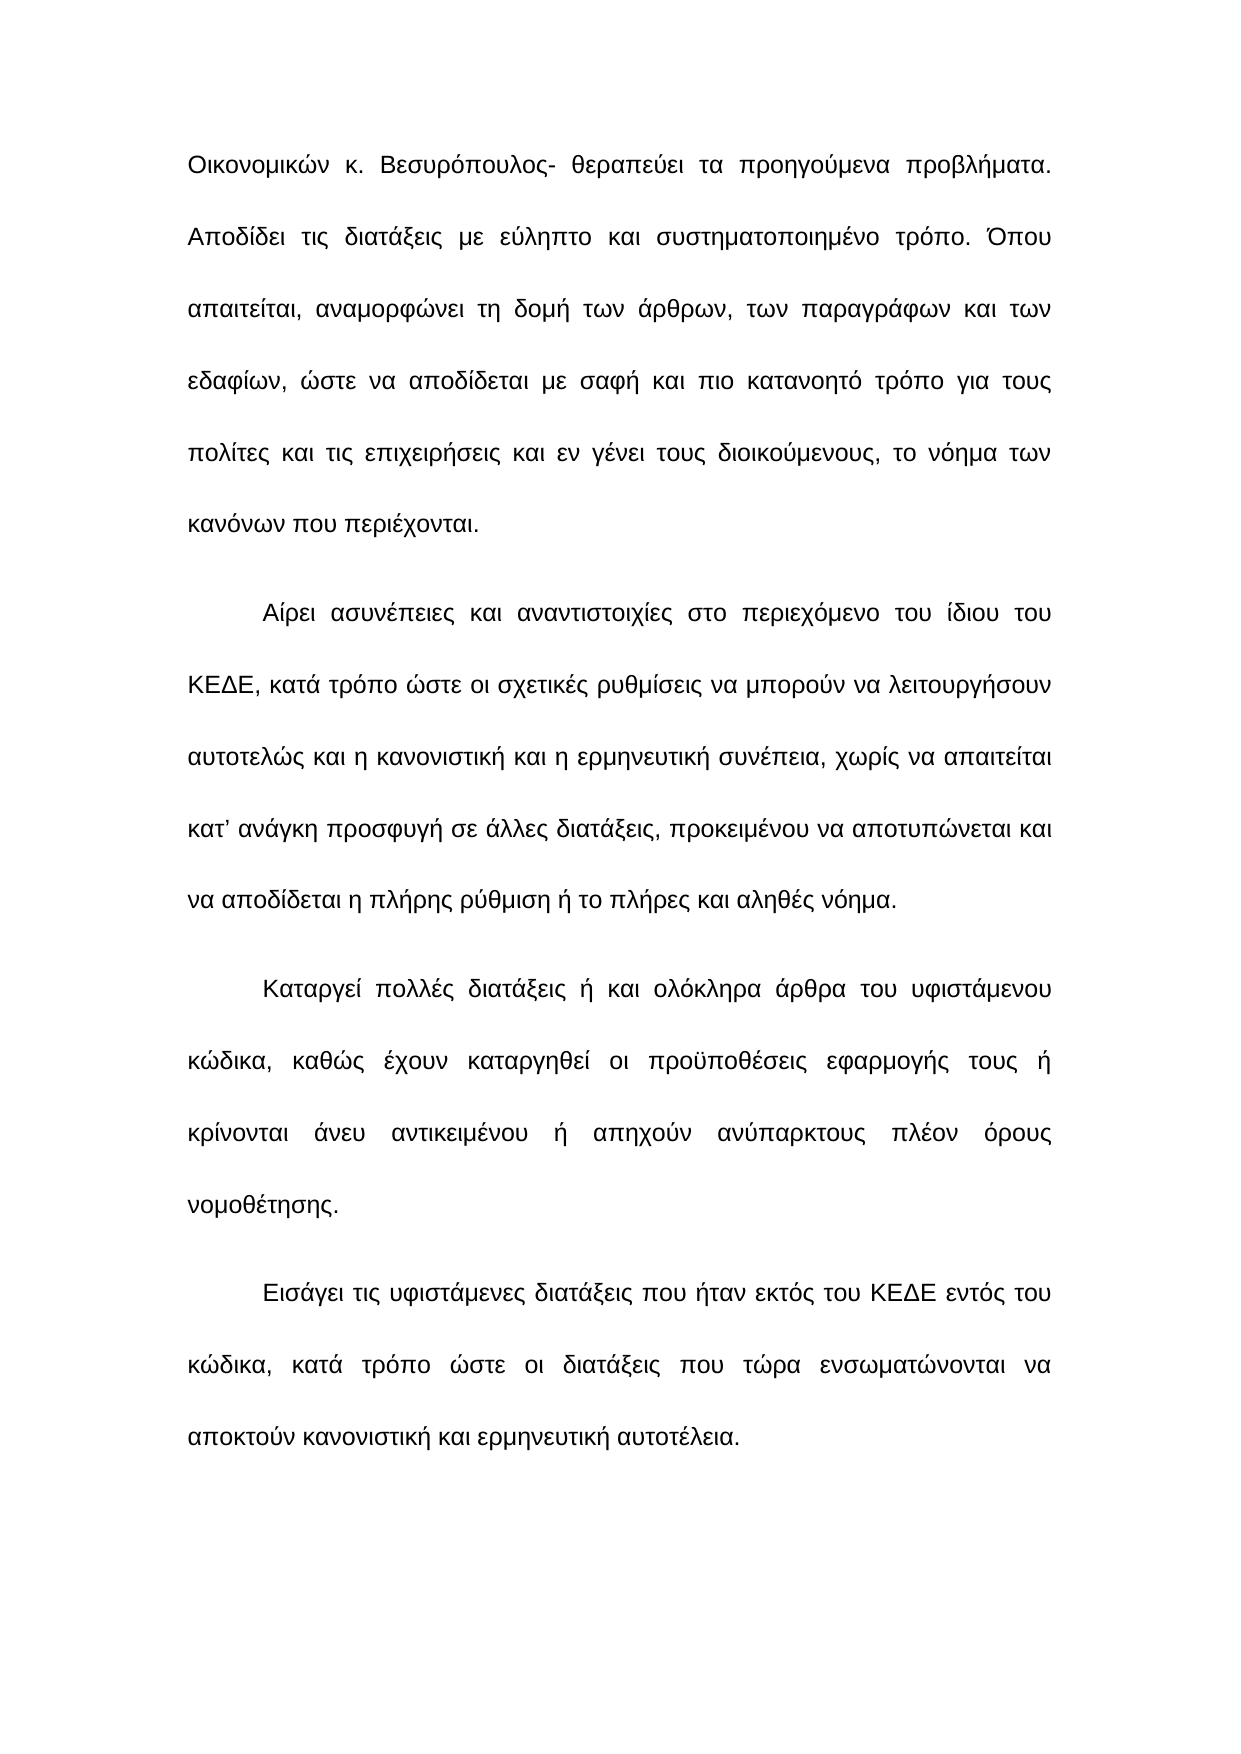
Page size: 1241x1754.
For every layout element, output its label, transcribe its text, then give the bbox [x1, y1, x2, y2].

text Αίρει ασυνέπειες και αναντιστοιχίες στο περιεχόμενο του ίδιου του ΚΕΔΕ, κατά τρόπο ώστε οι σχετικές ρυθμίσεις να μπορούν να λειτουργήσουν αυτοτελώς και η κανονιστική και η ερμηνευτική συνέπεια, χωρίς να απαιτείται κατ’ ανάγκη προσφυγή σε άλλες διατάξεις, προκειμένου να αποτυπώνεται και να αποδίδεται η πλήρης ρύθμιση ή το πλήρες και αληθές νόημα. [187, 598, 1053, 914]
text Εισάγει τις υφιστάμενες διατάξεις που ήταν εκτός του ΚΕΔΕ εντός του κώδικα, κατά τρόπο ώστε οι διατάξεις που τώρα ενσωματώνονται να αποκτούν κανονιστική και ερμηνευτική αυτοτέλεια. [187, 1278, 1053, 1451]
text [187, 150, 1053, 538]
text Καταργεί πολλές διατάξεις ή και ολόκληρα άρθρα του υφιστάμενου κώδικα, καθώς έχουν καταργηθεί οι προϋποθέσεις εφαρμογής τους ή κρίνονται άνευ αντικειμένου ή απηχούν ανύπαρκτους πλέον όρους νομοθέτησης. [187, 974, 1053, 1218]
